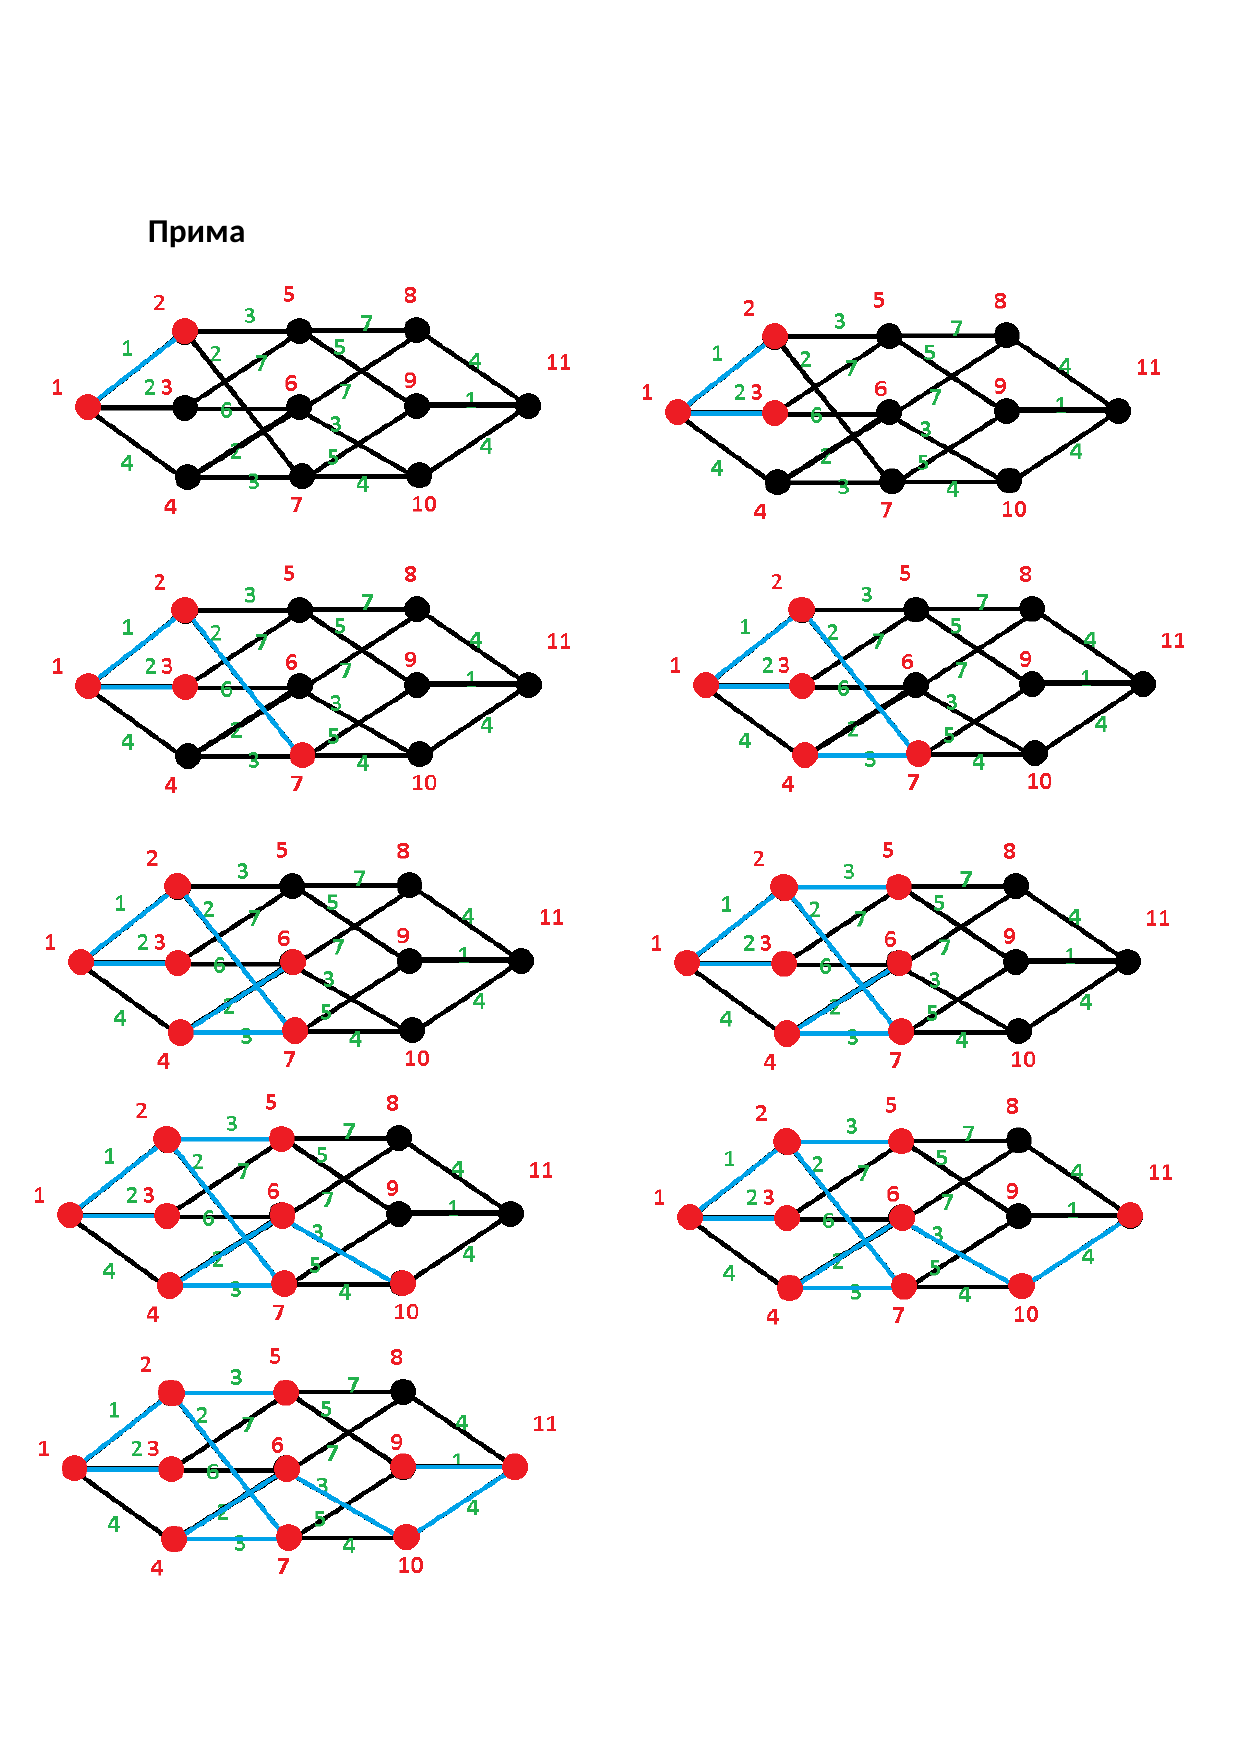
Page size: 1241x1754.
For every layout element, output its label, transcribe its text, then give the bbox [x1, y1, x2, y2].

picture [14, 553, 604, 1600]
text Прима [148, 210, 1152, 251]
picture [44, 285, 611, 550]
picture [633, 285, 1226, 1361]
